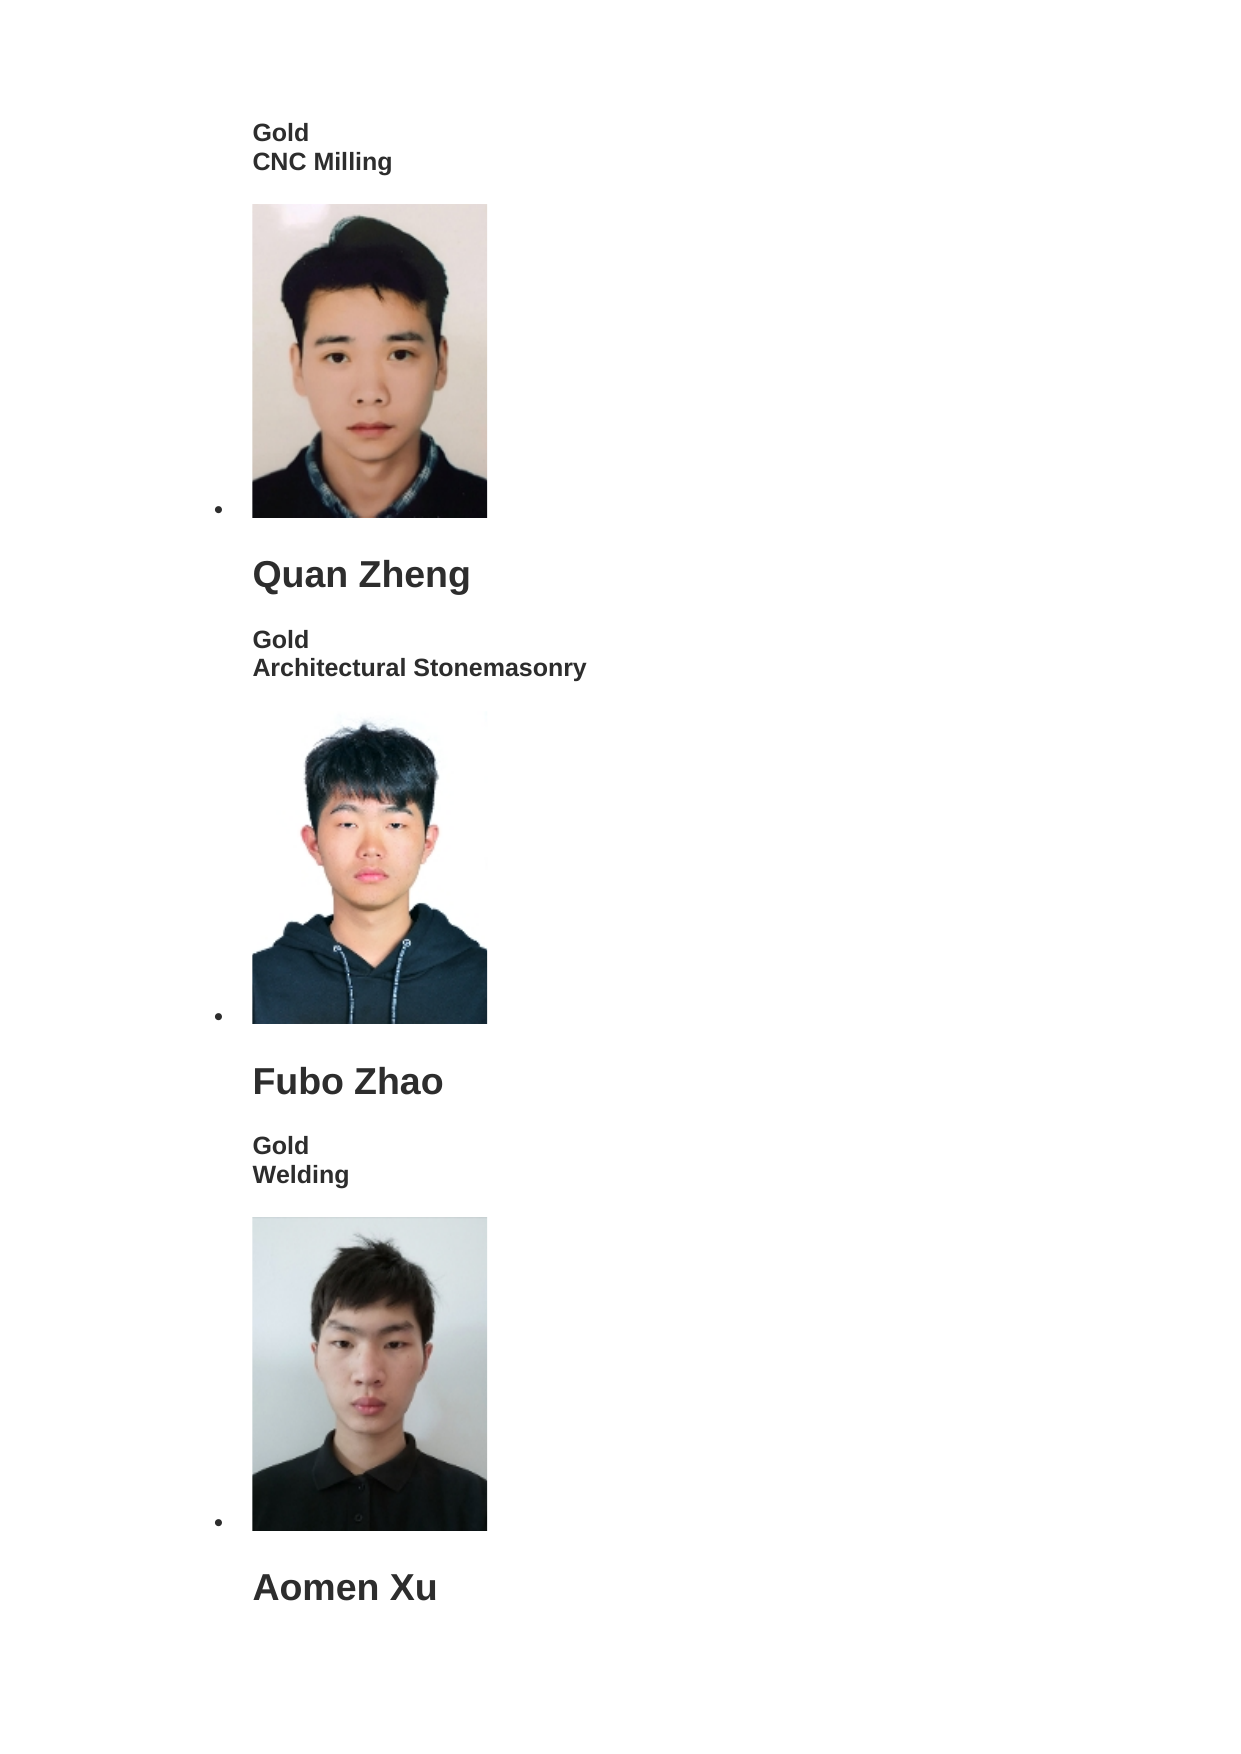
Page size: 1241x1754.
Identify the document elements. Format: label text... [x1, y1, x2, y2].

picture [252, 1217, 488, 1531]
picture [252, 711, 488, 1024]
text Gold CNC Milling [252, 118, 1152, 176]
text Fubo Zhao [252, 1059, 1152, 1102]
text Aomen Xu [252, 1566, 1152, 1609]
picture [252, 204, 488, 518]
text Gold Welding [252, 1131, 1152, 1189]
text Quan Zheng [252, 552, 1152, 596]
text Gold Architectural Stonemasonry [252, 625, 1152, 682]
